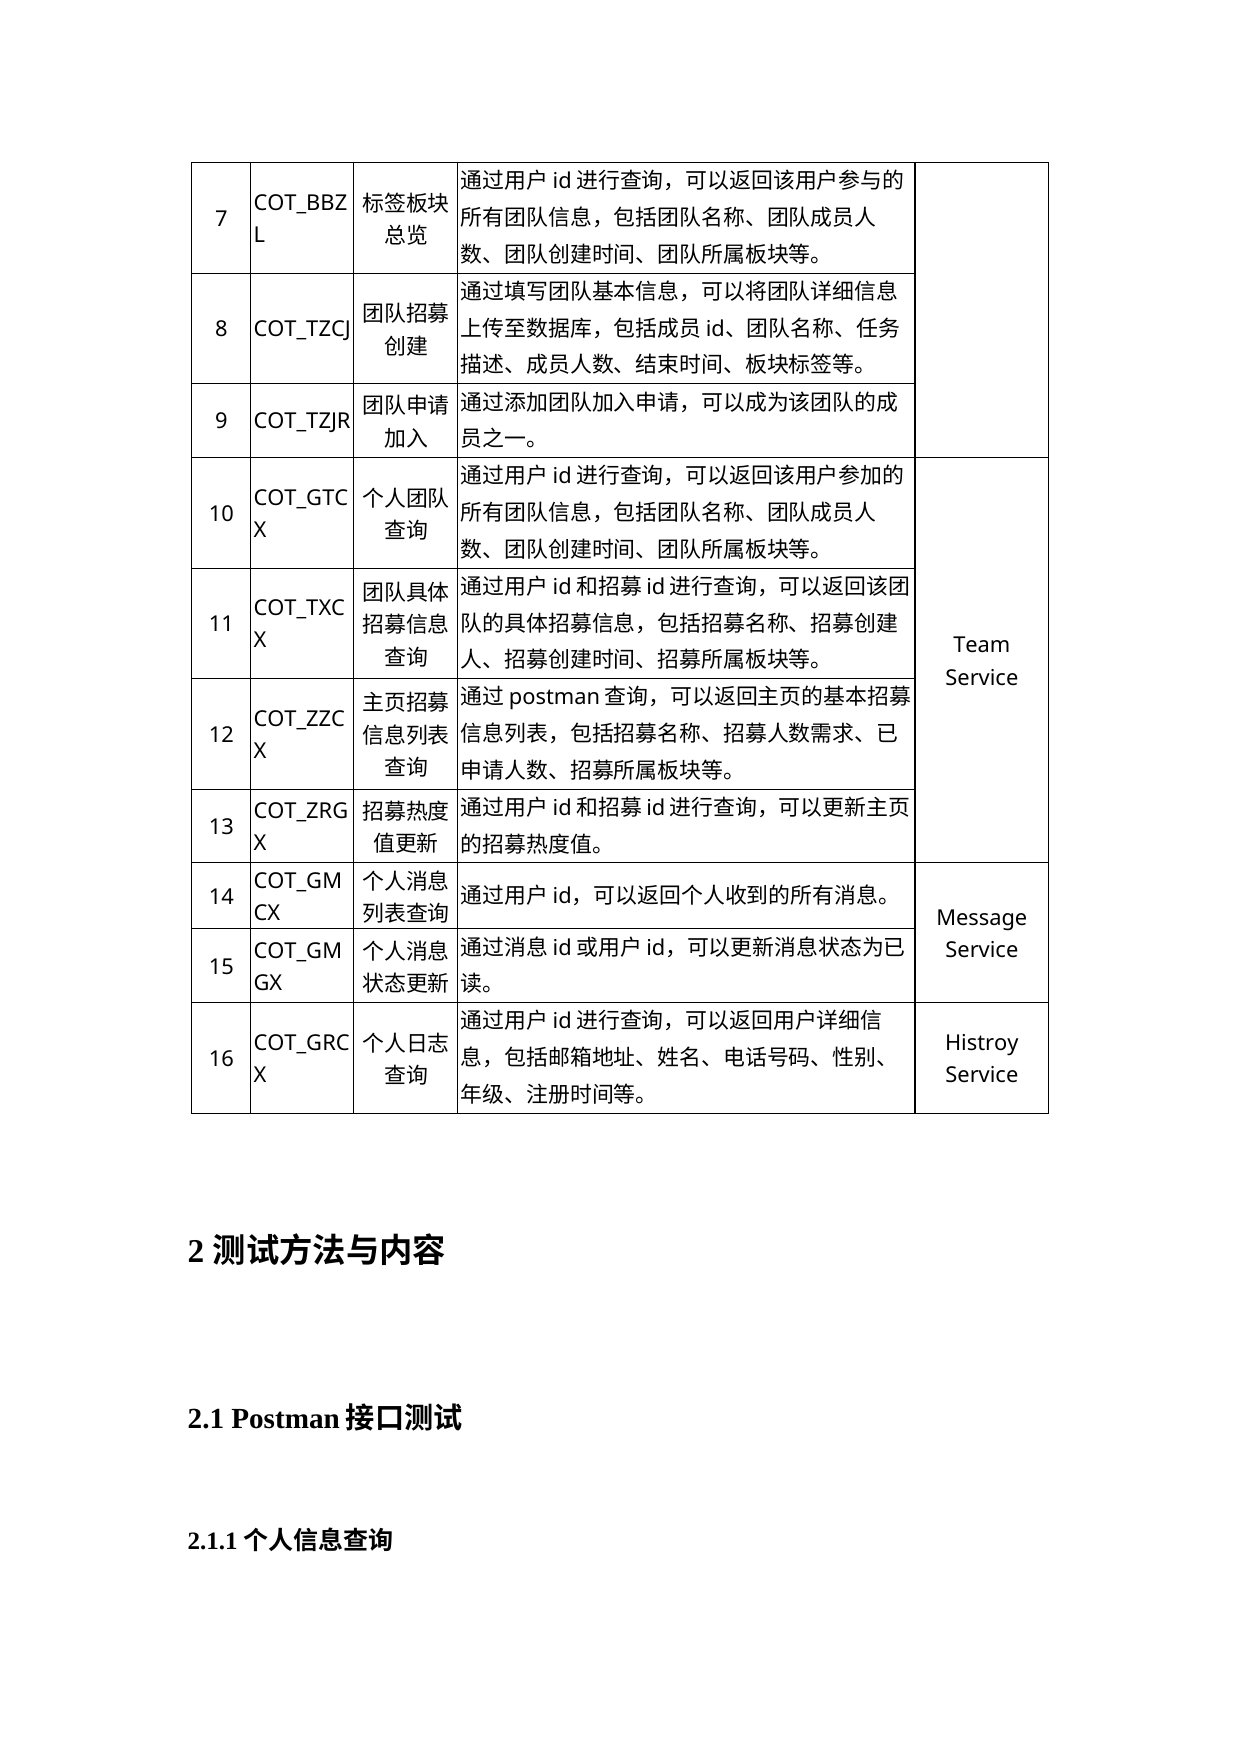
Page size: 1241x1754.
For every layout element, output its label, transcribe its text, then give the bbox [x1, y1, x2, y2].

table_cell COT_ZZCX [251, 679, 353, 788]
table_cell COT_TXCX [251, 569, 353, 678]
table_cell 通过postman查询，可以返回主页的基本招募信息列表，包括招募名称、招募人数需求、已申请人数、招募所属板块等。 [458, 679, 914, 788]
table_cell 通过用户id进行查询，可以返回该用户参加的所有团队信息，包括团队名称、团队成员人数、团队创建时间、团队所属板块等。 [458, 458, 914, 567]
subtitle Postman接口测试 [187, 1383, 1053, 1448]
table_cell 7 [192, 163, 250, 272]
table_cell COT_GMCX [251, 863, 353, 928]
table_cell 标签板块总览 [354, 163, 457, 272]
table_cell COT_GTCX [251, 458, 353, 567]
table_cell 团队招募创建 [354, 274, 457, 383]
table_cell 个人团队查询 [354, 458, 457, 567]
table_cell 通过用户id和招募id进行查询，可以更新主页的招募热度值。 [458, 790, 914, 862]
table_cell 个人消息状态更新 [354, 929, 457, 1002]
table_cell 主页招募信息列表查询 [354, 679, 457, 788]
table_cell 12 [192, 679, 250, 788]
table_cell 10 [192, 458, 250, 567]
table_cell COT_TZJR [251, 384, 353, 457]
table_cell 通过添加团队加入申请，可以成为该团队的成员之一。 [458, 384, 914, 457]
table_cell 8 [192, 274, 250, 383]
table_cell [458, 163, 914, 272]
table_cell 团队申请加入 [354, 384, 457, 457]
table_cell COT_GRCX [251, 1003, 353, 1113]
table_cell 13 [192, 790, 250, 862]
table_cell 招募热度值更新 [354, 790, 457, 862]
table_cell 团队具体招募信息查询 [354, 569, 457, 678]
table_cell 通过用户id，可以返回个人收到的所有消息。 [458, 863, 914, 928]
table_cell 15 [192, 929, 250, 1002]
table_cell 个人日志查询 [354, 1003, 457, 1113]
subtitle 个人信息查询 [187, 1506, 1053, 1571]
table_cell Message Service [916, 863, 1048, 1002]
table_cell 14 [192, 863, 250, 928]
table_cell Histroy Service [916, 1003, 1048, 1113]
table_cell COT_GMGX [251, 929, 353, 1002]
table_cell 通过消息id或用户id，可以更新消息状态为已读。 [458, 929, 914, 1002]
table_cell 9 [192, 384, 250, 457]
table_cell 11 [192, 569, 250, 678]
subtitle 测试方法与内容 [187, 1216, 1053, 1281]
table_cell 个人消息列表查询 [354, 863, 457, 928]
table_cell COT_BBZL [251, 163, 353, 272]
table_cell COT_TZCJ [251, 274, 353, 383]
table_cell 通过填写团队基本信息，可以将团队详细信息上传至数据库，包括成员id、团队名称、任务描述、成员人数、结束时间、板块标签等。 [458, 274, 914, 383]
table_cell COT_ZRGX [251, 790, 353, 862]
table_cell 通过用户id进行查询，可以返回用户详细信息，包括邮箱地址、姓名、电话号码、性别、年级、注册时间等。 [458, 1003, 914, 1113]
table_cell 16 [192, 1003, 250, 1113]
table_cell 通过用户id和招募id进行查询，可以返回该团队的具体招募信息，包括招募名称、招募创建人、招募创建时间、招募所属板块等。 [458, 569, 914, 678]
table_cell Team Service [916, 458, 1048, 862]
